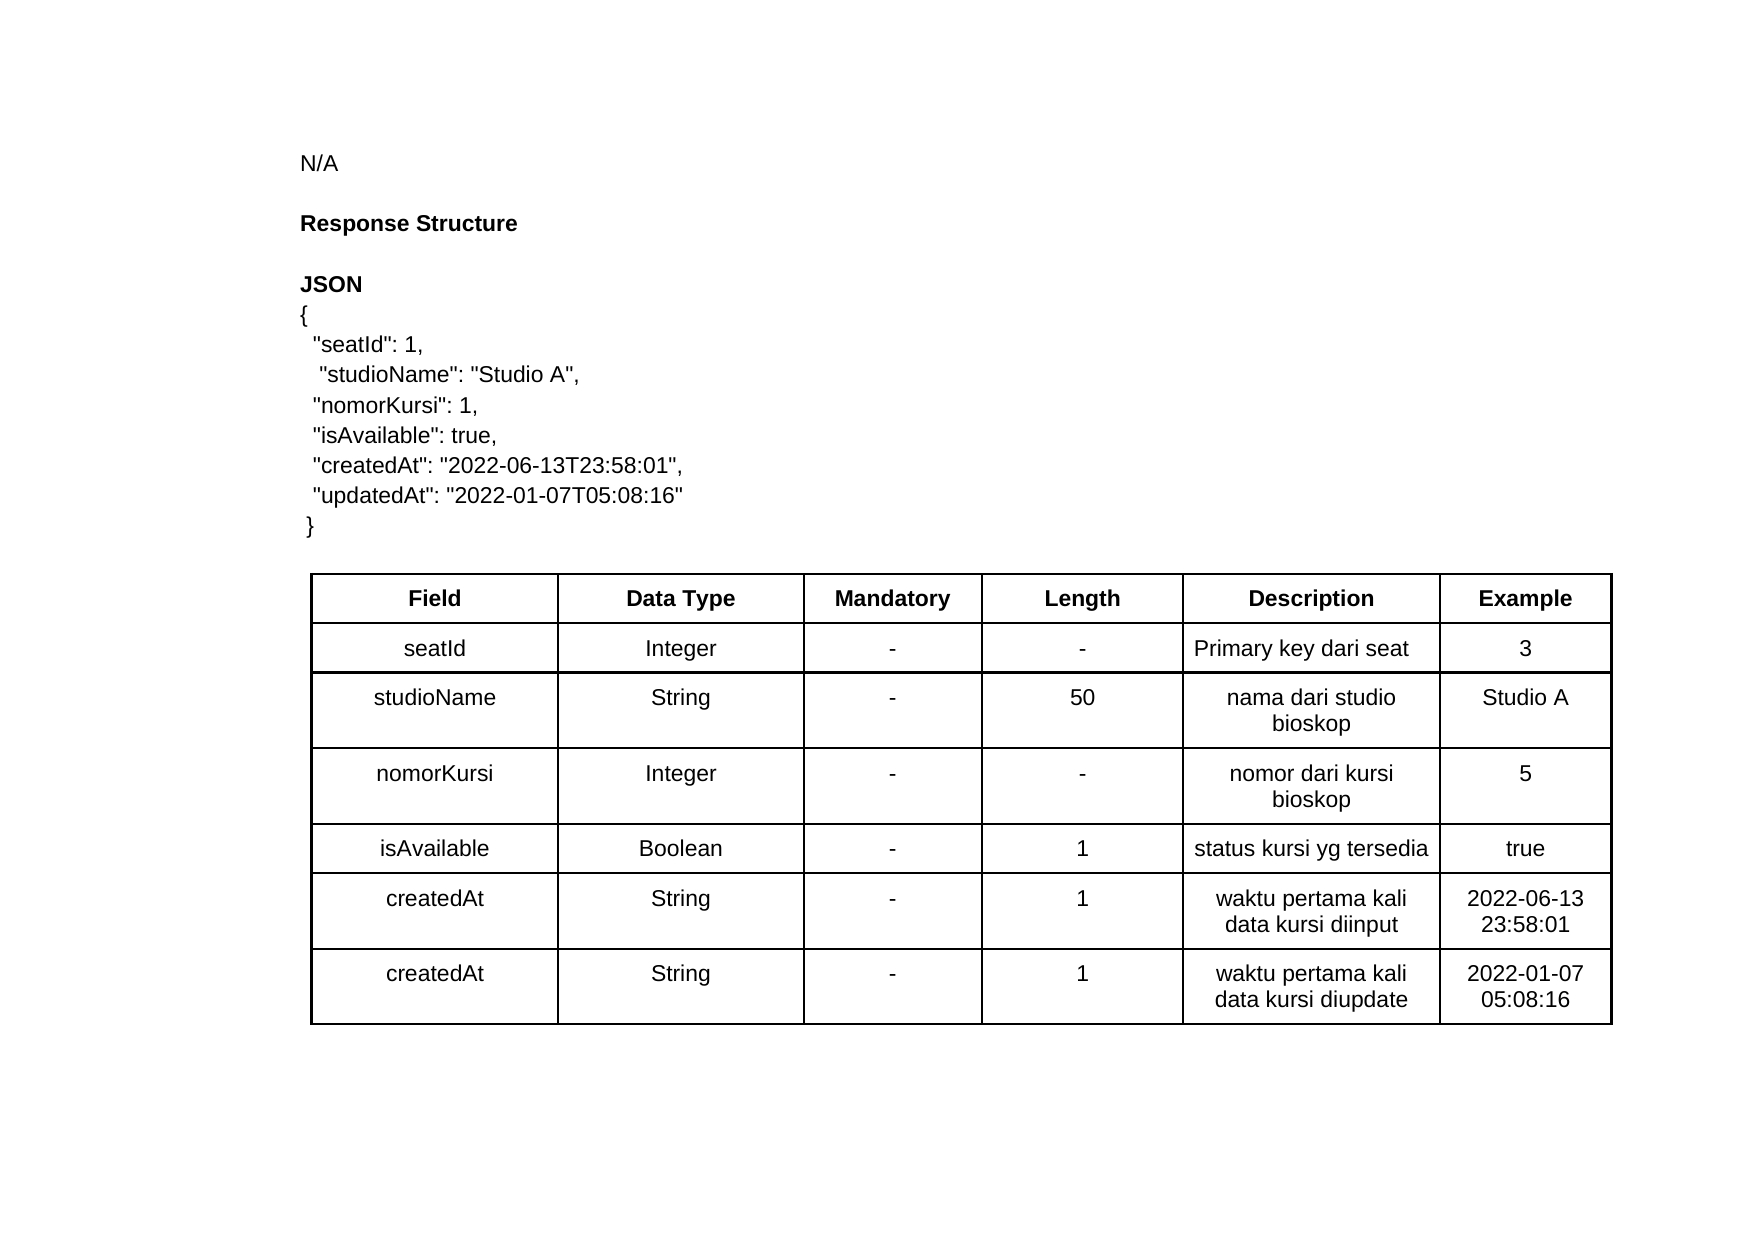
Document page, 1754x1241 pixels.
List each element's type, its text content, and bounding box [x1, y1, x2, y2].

table_cell Boolean [559, 825, 803, 872]
table_cell Studio A [1441, 674, 1610, 747]
table_cell 2022-06-13 23:58:01 [1441, 874, 1610, 948]
text "createdAt": "2022-06-13T23:58:01", [150, 452, 1604, 478]
text N/A [300, 150, 1604, 176]
table_cell String [559, 950, 803, 1023]
table_cell Integer [559, 624, 803, 671]
table_cell - [805, 749, 981, 823]
table_cell nomor dari kursi bioskop [1184, 749, 1439, 823]
table_header Mandatory [805, 575, 981, 622]
table_cell 1 [983, 825, 1182, 872]
table_cell - [805, 674, 981, 747]
table_cell createdAt [313, 950, 557, 1023]
table_cell - [805, 825, 981, 872]
text Response Structure [300, 210, 1604, 237]
text JSON [300, 271, 1604, 297]
table_cell 3 [1441, 624, 1610, 671]
table_cell 5 [1441, 749, 1610, 823]
table_cell nomorKursi [313, 749, 557, 823]
text { [300, 301, 1604, 327]
table_cell createdAt [313, 874, 557, 948]
text "studioName": "Studio A", [150, 361, 1604, 388]
table_header Data Type [559, 575, 803, 622]
table_cell status kursi yg tersedia [1184, 825, 1439, 872]
table_cell seatId [313, 624, 557, 671]
text "nomorKursi": 1, [150, 392, 1604, 418]
table_cell nama dari studio bioskop [1184, 674, 1439, 747]
table_cell 1 [983, 950, 1182, 1023]
table_cell - [983, 624, 1182, 671]
text "updatedAt": "2022-01-07T05:08:16" [150, 482, 1604, 509]
table_cell Primary key dari seat [1184, 624, 1439, 671]
table_cell waktu pertama kali data kursi diinput [1184, 874, 1439, 948]
text } [300, 512, 1604, 539]
table_cell isAvailable [313, 825, 557, 872]
table_header Example [1441, 575, 1610, 622]
table_cell - [983, 749, 1182, 823]
table_cell waktu pertama kali data kursi diupdate [1184, 950, 1439, 1023]
table_cell 1 [983, 874, 1182, 948]
table_cell String [559, 674, 803, 747]
table_cell String [559, 874, 803, 948]
table_header Field [313, 575, 557, 622]
table_cell - [805, 874, 981, 948]
table_cell true [1441, 825, 1610, 872]
text "seatId": 1, [225, 331, 1604, 358]
table_header Description [1184, 575, 1439, 622]
table_cell - [805, 950, 981, 1023]
table_cell Integer [559, 749, 803, 823]
table_cell studioName [313, 674, 557, 747]
table_cell - [805, 624, 981, 671]
text "isAvailable": true, [150, 422, 1604, 448]
table_header Length [983, 575, 1182, 622]
table_cell 2022-01-07 05:08:16 [1441, 950, 1610, 1023]
table_cell 50 [983, 674, 1182, 747]
